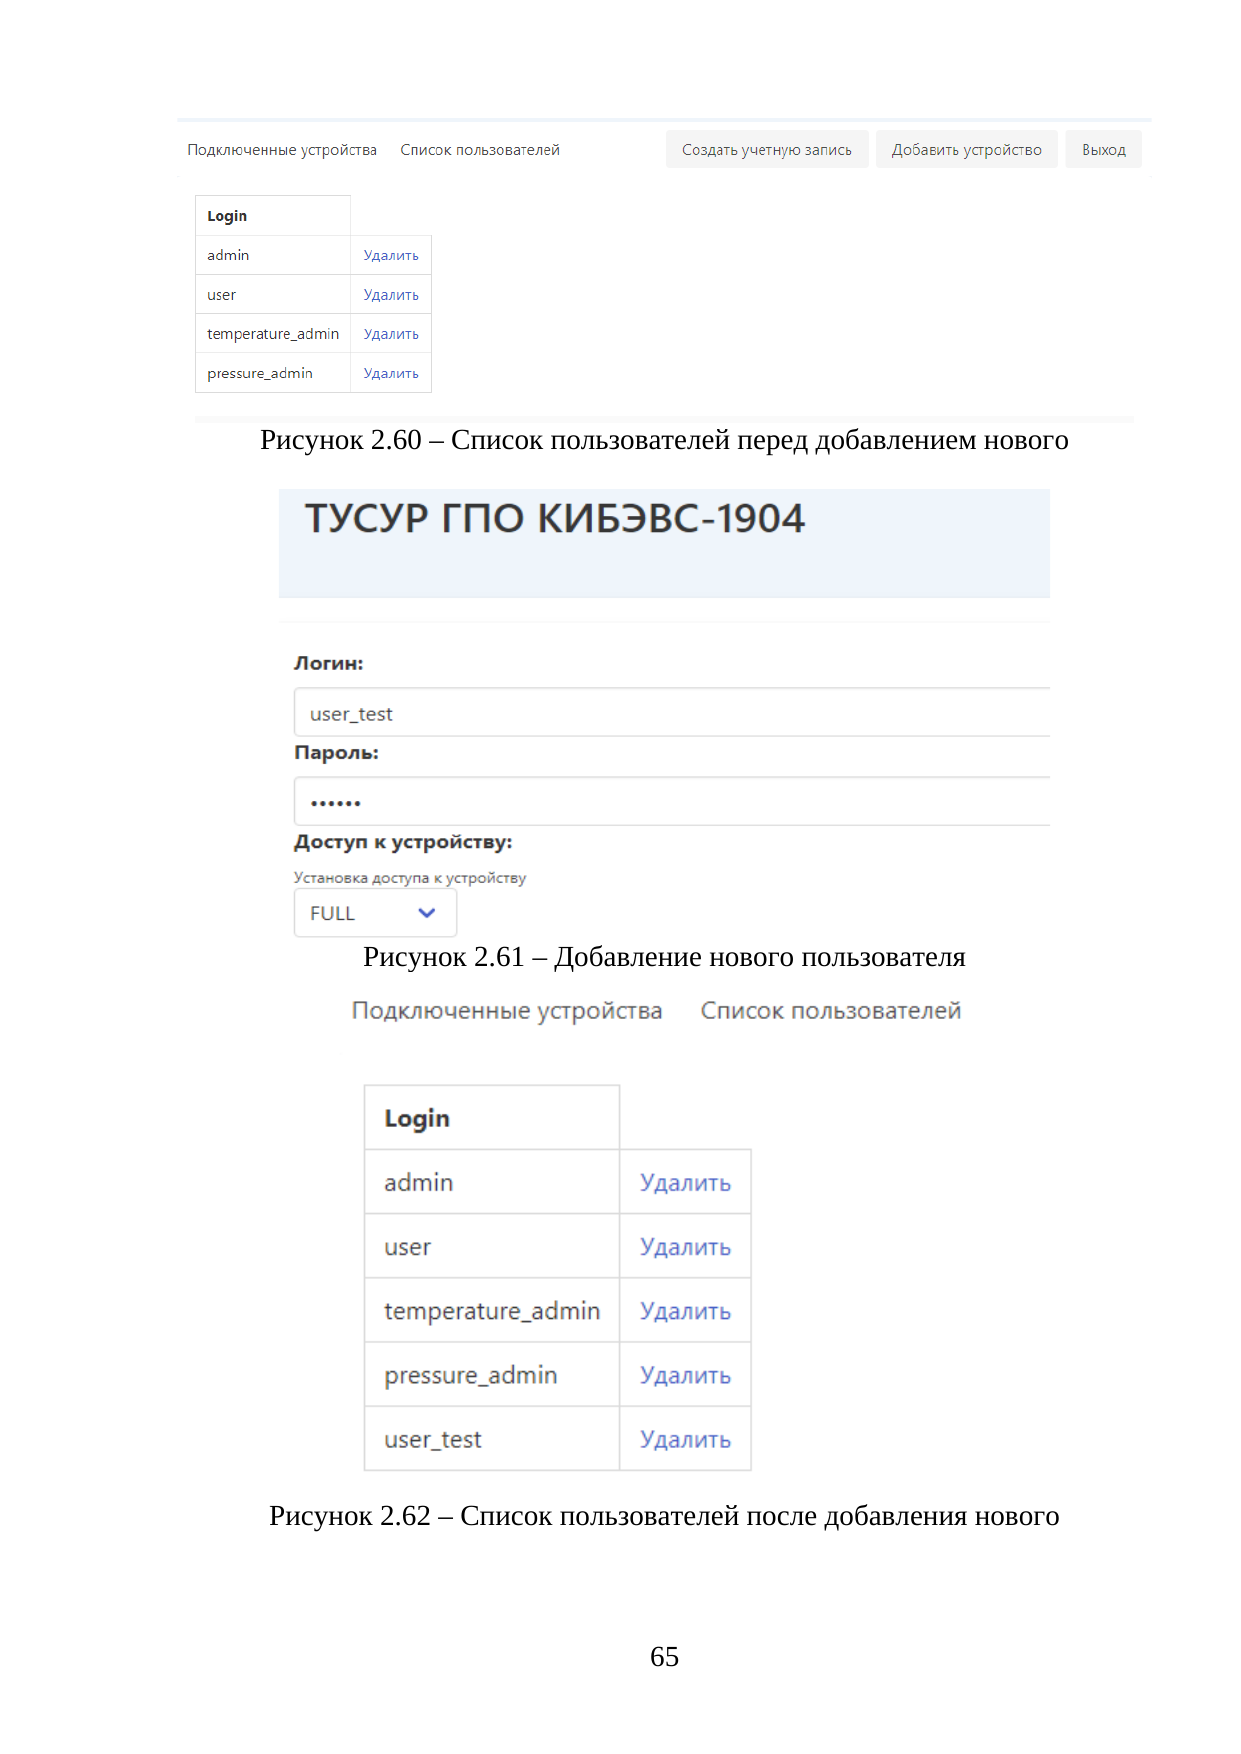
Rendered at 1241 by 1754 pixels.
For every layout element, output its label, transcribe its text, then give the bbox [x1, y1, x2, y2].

picture [177, 118, 1152, 423]
text Рисунок 2.62 – Список пользователей после добавления нового [177, 1498, 1152, 1531]
picture [339, 972, 990, 1498]
picture [278, 489, 1050, 940]
text Рисунок 2.60 – Список пользователей перед добавлением нового [177, 423, 1152, 456]
text Рисунок 2.61 – Добавление нового пользователя [177, 939, 1152, 973]
